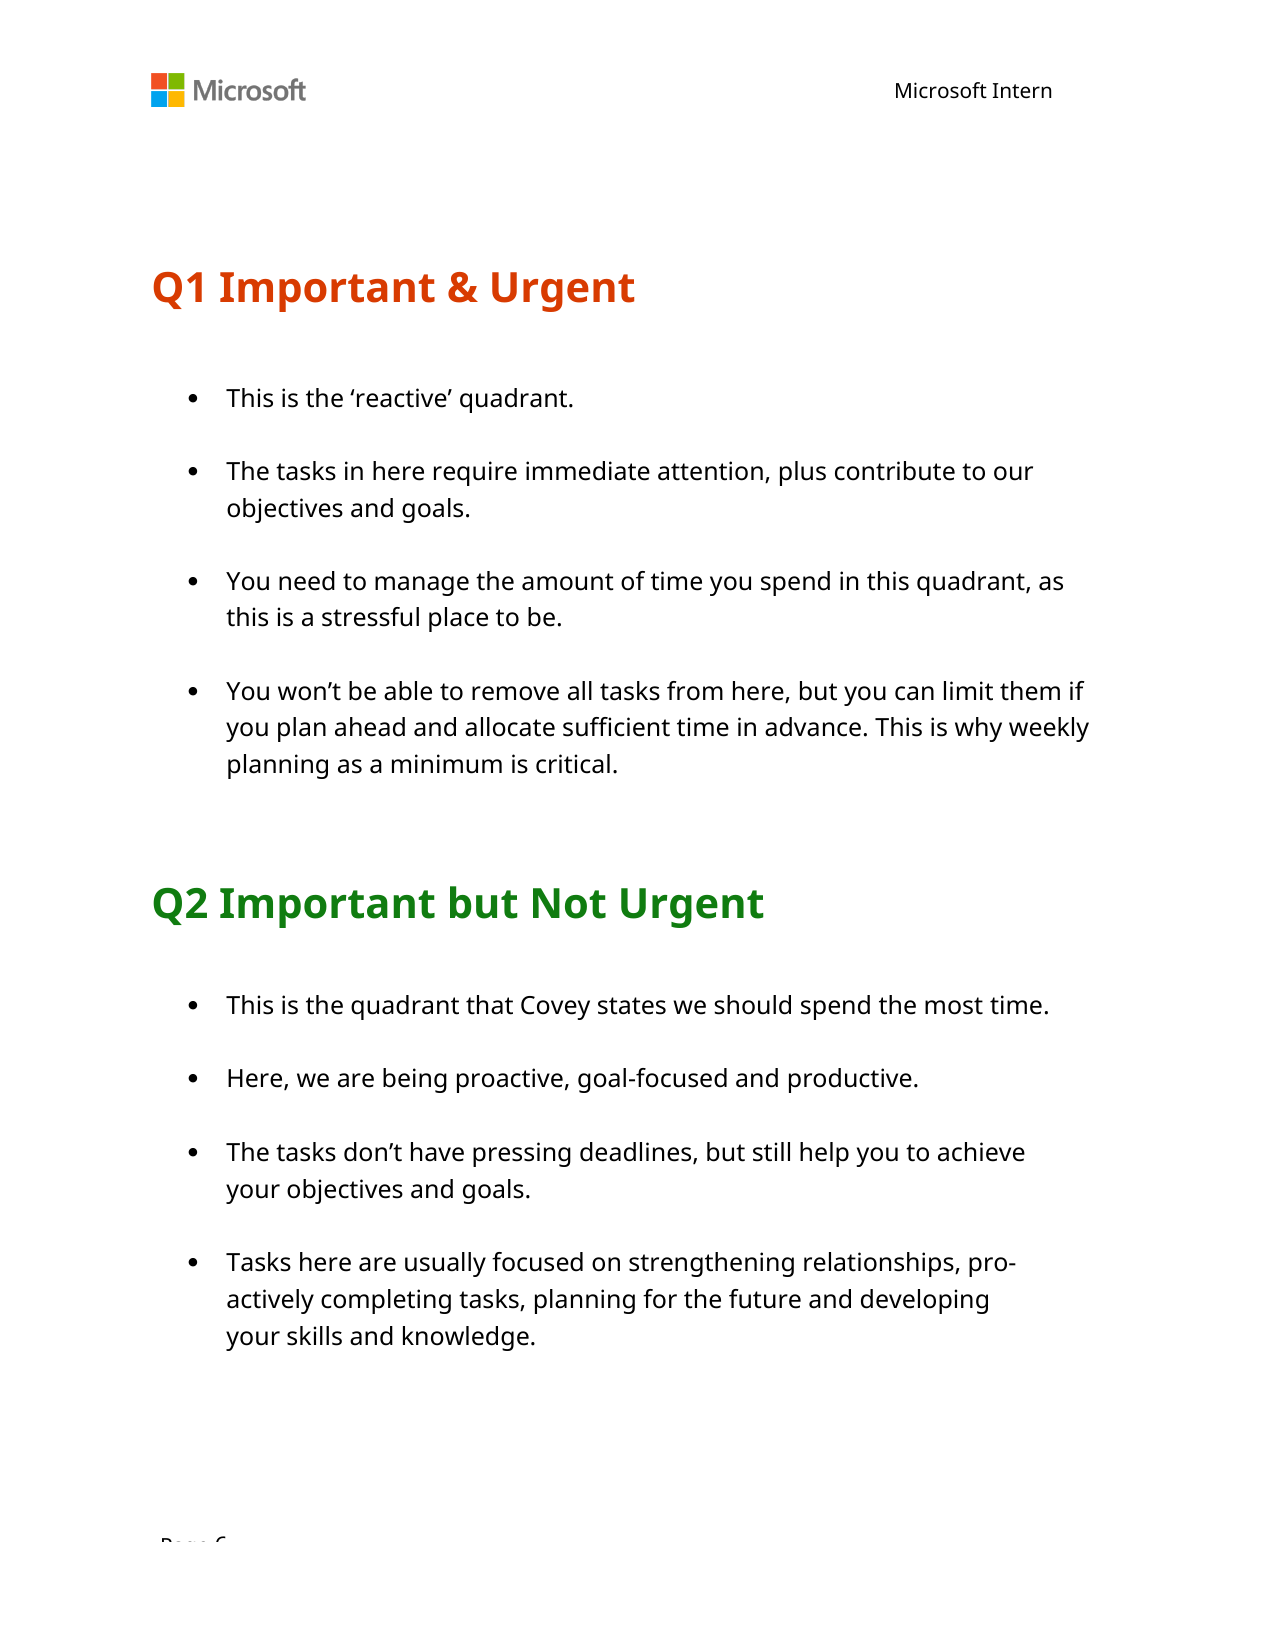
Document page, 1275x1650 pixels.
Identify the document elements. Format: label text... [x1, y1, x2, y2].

list The tasks don’t have pressing deadlines, but still help you to achieve your objectives and goals. [189, 1135, 1035, 1206]
list This is the ‘reactive’ quadrant. [188, 380, 1139, 414]
subtitle Q2 Important but Not Urgent [151, 874, 1139, 931]
list You need to manage the amount of time you spend in this quadrant, as this is a stressful place to be. [189, 564, 1104, 634]
list Here, we are being proactive, goal-focused and productive. [188, 1061, 1139, 1095]
picture [151, 73, 306, 107]
list This is the quadrant that Covey states we should spend the most time. [188, 988, 1139, 1022]
subtitle Q1 Important & Urgent [151, 258, 1139, 314]
list The tasks in here require immediate attention, plus contribute to our objectives and goals. [189, 453, 1098, 524]
list You won’t be able to remove all tasks from here, but you can limit them if you plan ahead and allocate sufficient time in advance. This is why weekly planning as a minimum is critical. [189, 673, 1122, 781]
list Tasks here are usually focused on strengthening relationships, pro-actively completing tasks, planning for the future and developing your skills and knowledge. [189, 1245, 1045, 1352]
